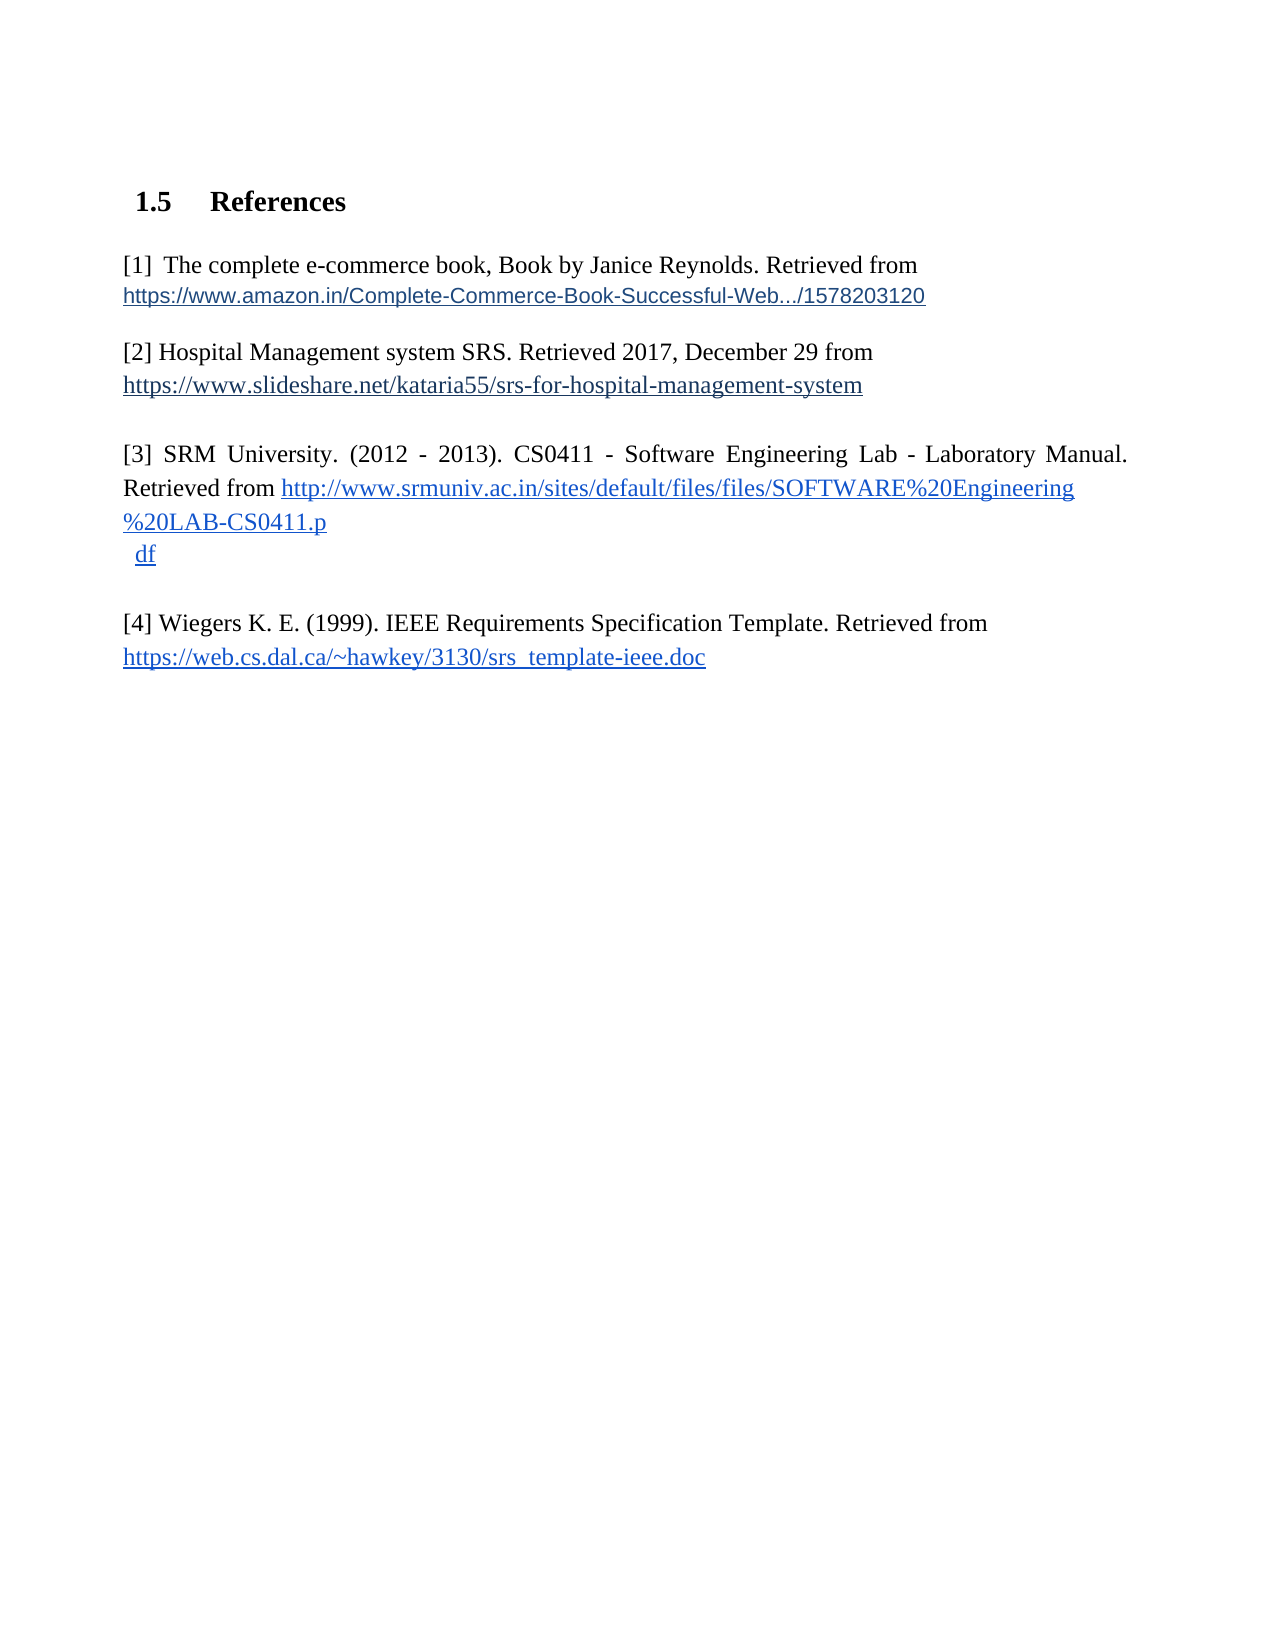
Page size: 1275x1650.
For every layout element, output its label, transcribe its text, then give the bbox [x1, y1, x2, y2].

text 1.5 References [135, 184, 1152, 217]
text df [135, 541, 1152, 568]
text [4] Wiegers K. E. (1999). IEEE Requirements Specification Template. Retrieved from https://web.cs.dal.ca/~hawkey/3130/srs_template-ieee.doc [123, 608, 1004, 671]
text [2] Hospital Management system SRS. Retrieved 2017, December 29 from [123, 312, 1152, 366]
text [1] The complete e-commerce book, Book by Janice Reynolds. Retrieved from https://www.amazon.in/Complete-Commerce-Book-Successful-Web.../1578203120 [123, 251, 1152, 308]
text https://www.slideshare.net/kataria55/srs-for-hospital-management-system [123, 371, 1152, 398]
text [3] SRM University. (2012 - 2013). CS0411 - Software Engineering Lab - Laboratory Manual. Retrieved from http://www.srmuniv.ac.in/sites/default/files/files/SOFTWARE%20Engineering%20LAB-CS0411.p [123, 439, 1144, 536]
